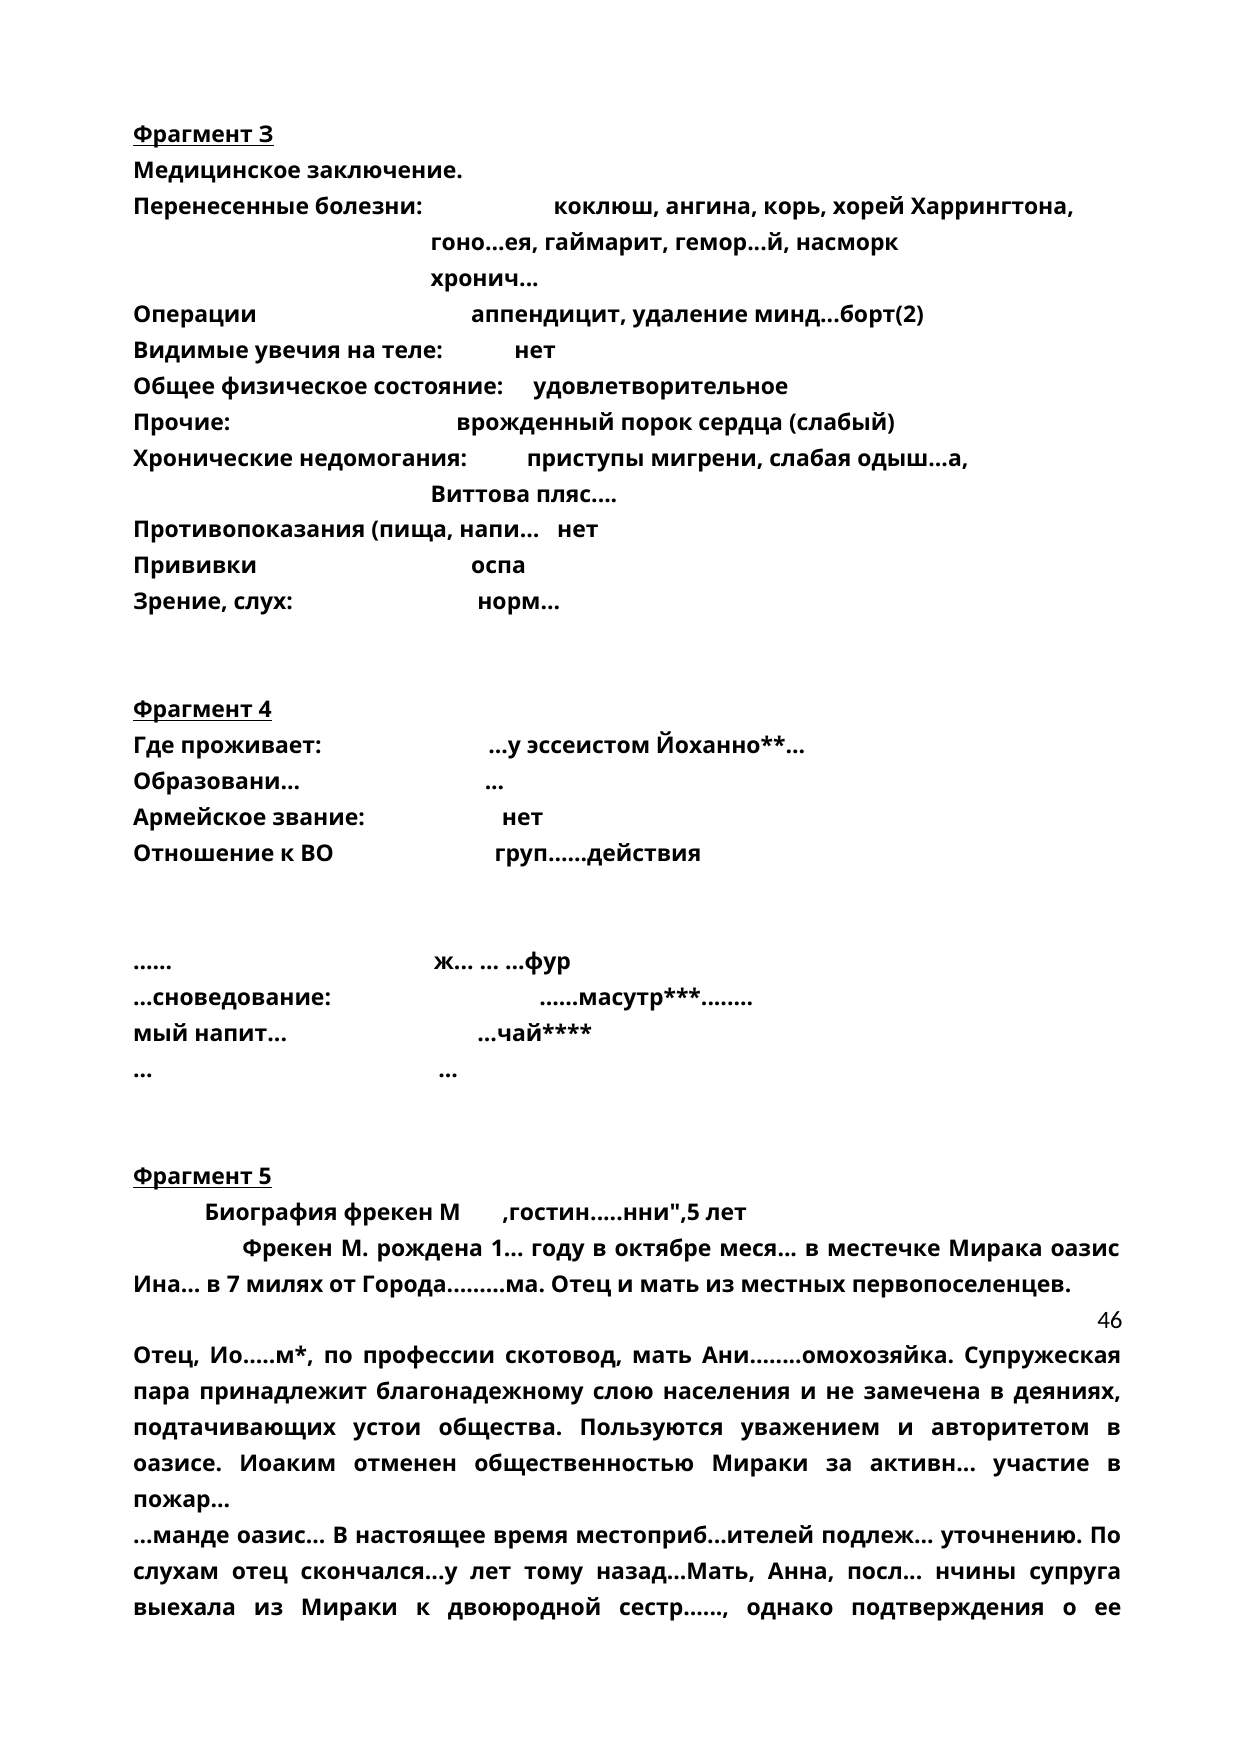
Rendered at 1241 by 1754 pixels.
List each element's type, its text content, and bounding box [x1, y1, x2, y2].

text Армейское звание: нет [133, 801, 1122, 832]
text Фрагмент 5 [133, 1160, 1122, 1192]
text гоно...ея, гаймарит, гемор...й, насморк [133, 226, 1122, 257]
text Где проживает: ...у эссеистом Йоханно**... [133, 729, 1122, 760]
text Прочие: врожденный порок сердца (слабый) [133, 406, 1122, 437]
text Общее физическое состояние: удовлетворительное [133, 370, 1122, 401]
text Отец, Ио.....м*, по профессии скотовод, мать Ани........омохозяйка. Супружеская пара принадлежит благонадежному слою населения и не замечена в деяниях, подтачивающих устои общества. Пользуются уважением и авторитетом в оазисе. Иоаким отменен общественностью Мираки за активн... участие в пожар... [133, 1339, 1122, 1514]
text Перенесенные болезни: коклюш, ангина, корь, хорей Харрингтона, [133, 190, 1122, 221]
text Противопоказания (пища, напи… нет [133, 513, 1122, 545]
text хронич... [133, 262, 1122, 293]
text 46 [133, 1304, 1122, 1334]
text Операции аппендицит, удаление минд...борт(2) [133, 298, 1122, 329]
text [133, 1519, 1122, 1622]
text Медицинское заключение. [133, 154, 1122, 185]
text ...сноведование: ......масутр***........ [133, 981, 1122, 1012]
text Виттова пляс.... [133, 477, 1122, 509]
text Отношение к ВО груп......действия [133, 837, 1122, 868]
text Фрагмент З [133, 118, 1122, 149]
text Образовани... ... [133, 765, 1122, 796]
text ...... ж... ... ...фур [133, 945, 1122, 976]
text ... ... [133, 1052, 1122, 1084]
text Видимые увечия на теле: нет [133, 334, 1122, 365]
text Биография фрекен М ,гостин.....нни",5 лет [133, 1196, 1122, 1227]
text Прививки оспа [133, 549, 1122, 581]
text Хронические недомогания: приступы мигрени, слабая одыш...а, [133, 442, 1122, 473]
text мый напит... ...чай**** [133, 1017, 1122, 1048]
text Фрагмент 4 [133, 693, 1122, 724]
text Фрекен М. рождена 1... году в октябре меся... в местечке Мирака оазис Ина… в 7 милях от Города.........ма. Отец и мать из местных первопоселенцев. [133, 1232, 1122, 1299]
text Зрение, слух: норм... [133, 585, 1122, 617]
